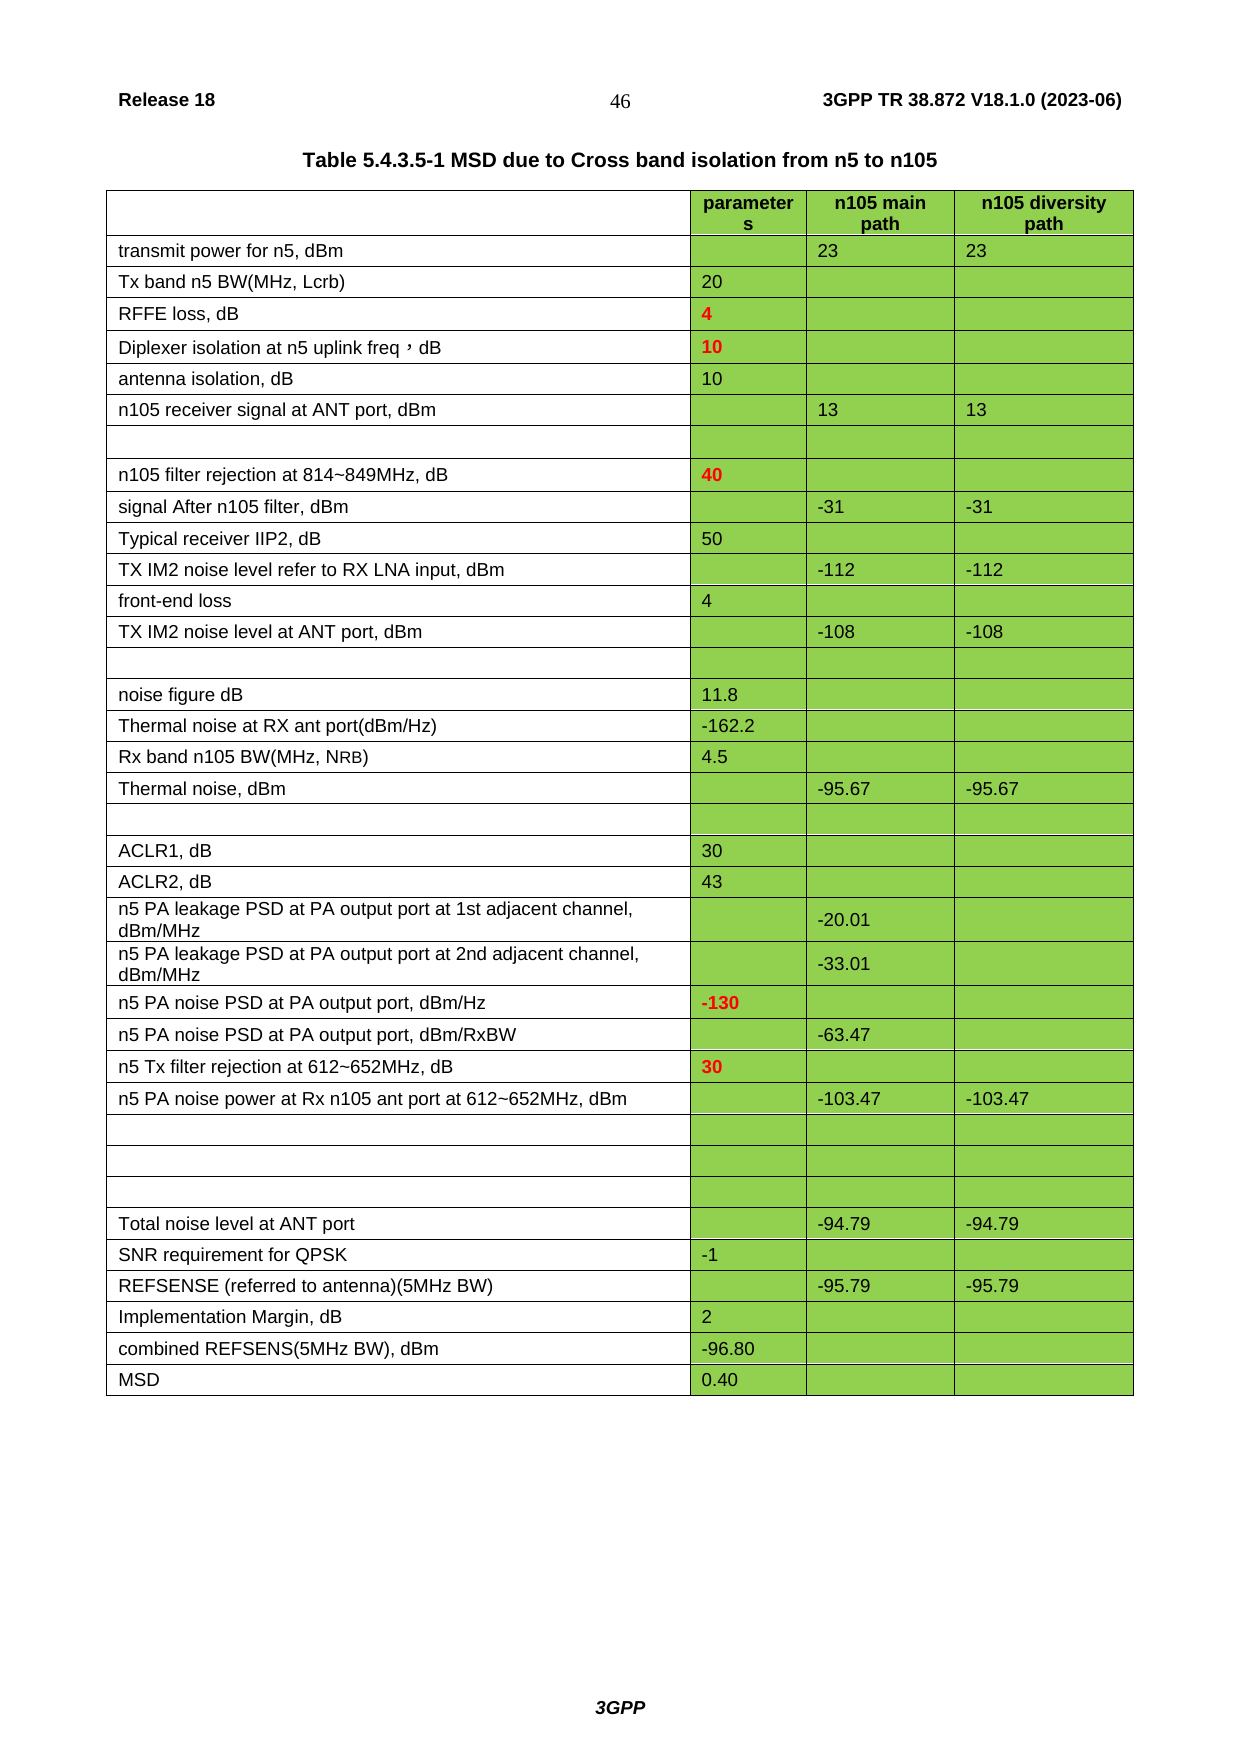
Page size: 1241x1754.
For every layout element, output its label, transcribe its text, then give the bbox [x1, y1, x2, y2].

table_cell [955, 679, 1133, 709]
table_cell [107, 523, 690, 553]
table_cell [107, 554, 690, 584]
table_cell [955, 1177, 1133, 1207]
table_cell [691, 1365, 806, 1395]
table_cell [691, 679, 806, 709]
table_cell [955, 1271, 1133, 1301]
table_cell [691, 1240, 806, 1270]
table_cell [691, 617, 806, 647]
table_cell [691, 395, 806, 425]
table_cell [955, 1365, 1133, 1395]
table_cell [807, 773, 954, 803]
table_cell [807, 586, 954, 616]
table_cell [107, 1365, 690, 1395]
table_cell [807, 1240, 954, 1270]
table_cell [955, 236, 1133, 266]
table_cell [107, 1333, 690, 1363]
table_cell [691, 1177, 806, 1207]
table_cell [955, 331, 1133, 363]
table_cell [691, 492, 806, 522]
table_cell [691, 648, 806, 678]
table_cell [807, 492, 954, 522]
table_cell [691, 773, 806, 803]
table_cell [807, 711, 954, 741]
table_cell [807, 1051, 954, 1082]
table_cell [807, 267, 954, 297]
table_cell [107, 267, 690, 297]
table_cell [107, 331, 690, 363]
text Table 5.4.3.5-1 MSD due to Cross band isolation from n5 to n105 [118, 148, 1122, 172]
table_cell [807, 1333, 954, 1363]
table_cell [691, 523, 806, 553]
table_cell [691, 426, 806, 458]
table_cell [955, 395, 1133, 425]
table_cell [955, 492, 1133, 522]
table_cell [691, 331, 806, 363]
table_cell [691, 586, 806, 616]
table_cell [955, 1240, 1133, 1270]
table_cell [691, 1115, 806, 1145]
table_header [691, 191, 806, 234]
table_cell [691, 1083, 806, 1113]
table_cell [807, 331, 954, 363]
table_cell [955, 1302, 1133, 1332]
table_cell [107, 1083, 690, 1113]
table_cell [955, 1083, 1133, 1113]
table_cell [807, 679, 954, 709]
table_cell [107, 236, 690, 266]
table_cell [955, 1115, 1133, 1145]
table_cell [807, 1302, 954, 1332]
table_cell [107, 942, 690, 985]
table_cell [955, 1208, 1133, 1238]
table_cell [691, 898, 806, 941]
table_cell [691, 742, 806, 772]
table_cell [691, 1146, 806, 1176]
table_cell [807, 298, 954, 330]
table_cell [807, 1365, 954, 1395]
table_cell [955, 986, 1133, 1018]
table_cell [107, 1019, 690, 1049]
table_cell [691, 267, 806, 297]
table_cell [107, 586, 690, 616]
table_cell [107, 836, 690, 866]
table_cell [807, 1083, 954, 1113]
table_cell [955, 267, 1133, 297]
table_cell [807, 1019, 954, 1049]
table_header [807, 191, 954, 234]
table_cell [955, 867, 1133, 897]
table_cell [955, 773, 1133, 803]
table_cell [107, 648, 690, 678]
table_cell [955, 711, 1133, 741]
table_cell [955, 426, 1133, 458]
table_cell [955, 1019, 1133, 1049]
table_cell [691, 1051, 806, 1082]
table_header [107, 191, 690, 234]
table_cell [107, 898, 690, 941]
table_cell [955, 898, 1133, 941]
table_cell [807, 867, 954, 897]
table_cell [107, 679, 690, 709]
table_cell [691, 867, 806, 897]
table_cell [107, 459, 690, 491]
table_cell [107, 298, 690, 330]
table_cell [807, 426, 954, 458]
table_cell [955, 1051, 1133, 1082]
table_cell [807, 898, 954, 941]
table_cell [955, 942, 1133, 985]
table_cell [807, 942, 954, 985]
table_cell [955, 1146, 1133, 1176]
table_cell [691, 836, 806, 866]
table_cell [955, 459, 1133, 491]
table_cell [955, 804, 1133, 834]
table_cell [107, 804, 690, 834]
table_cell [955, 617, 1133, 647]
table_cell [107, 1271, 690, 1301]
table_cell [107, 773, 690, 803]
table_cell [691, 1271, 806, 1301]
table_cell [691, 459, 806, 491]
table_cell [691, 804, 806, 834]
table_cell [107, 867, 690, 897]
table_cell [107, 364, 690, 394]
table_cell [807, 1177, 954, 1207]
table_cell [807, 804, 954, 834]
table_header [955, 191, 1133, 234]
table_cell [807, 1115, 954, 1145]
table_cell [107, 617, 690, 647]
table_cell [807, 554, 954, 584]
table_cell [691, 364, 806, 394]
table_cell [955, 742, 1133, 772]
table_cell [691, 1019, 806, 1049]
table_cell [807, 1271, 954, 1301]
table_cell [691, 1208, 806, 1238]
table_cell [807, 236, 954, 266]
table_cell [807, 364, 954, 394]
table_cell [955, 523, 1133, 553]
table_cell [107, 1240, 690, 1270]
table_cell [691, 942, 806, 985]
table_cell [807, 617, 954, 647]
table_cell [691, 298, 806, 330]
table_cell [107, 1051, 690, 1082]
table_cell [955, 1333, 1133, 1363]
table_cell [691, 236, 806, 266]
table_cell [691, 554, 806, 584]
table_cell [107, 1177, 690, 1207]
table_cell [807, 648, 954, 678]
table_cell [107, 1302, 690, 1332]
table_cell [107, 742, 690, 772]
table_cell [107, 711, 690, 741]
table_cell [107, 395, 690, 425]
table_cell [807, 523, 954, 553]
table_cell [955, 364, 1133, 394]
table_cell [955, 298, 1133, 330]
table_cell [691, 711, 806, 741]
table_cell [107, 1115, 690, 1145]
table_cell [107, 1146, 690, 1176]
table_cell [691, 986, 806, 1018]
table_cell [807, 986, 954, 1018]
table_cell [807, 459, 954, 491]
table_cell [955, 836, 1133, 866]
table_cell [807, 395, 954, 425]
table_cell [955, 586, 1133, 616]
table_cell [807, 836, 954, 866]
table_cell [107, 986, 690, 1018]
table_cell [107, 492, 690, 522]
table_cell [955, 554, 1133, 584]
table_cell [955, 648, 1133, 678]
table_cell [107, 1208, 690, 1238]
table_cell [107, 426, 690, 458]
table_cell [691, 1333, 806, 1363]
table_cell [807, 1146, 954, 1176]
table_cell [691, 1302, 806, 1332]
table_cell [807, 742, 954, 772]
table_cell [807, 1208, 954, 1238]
